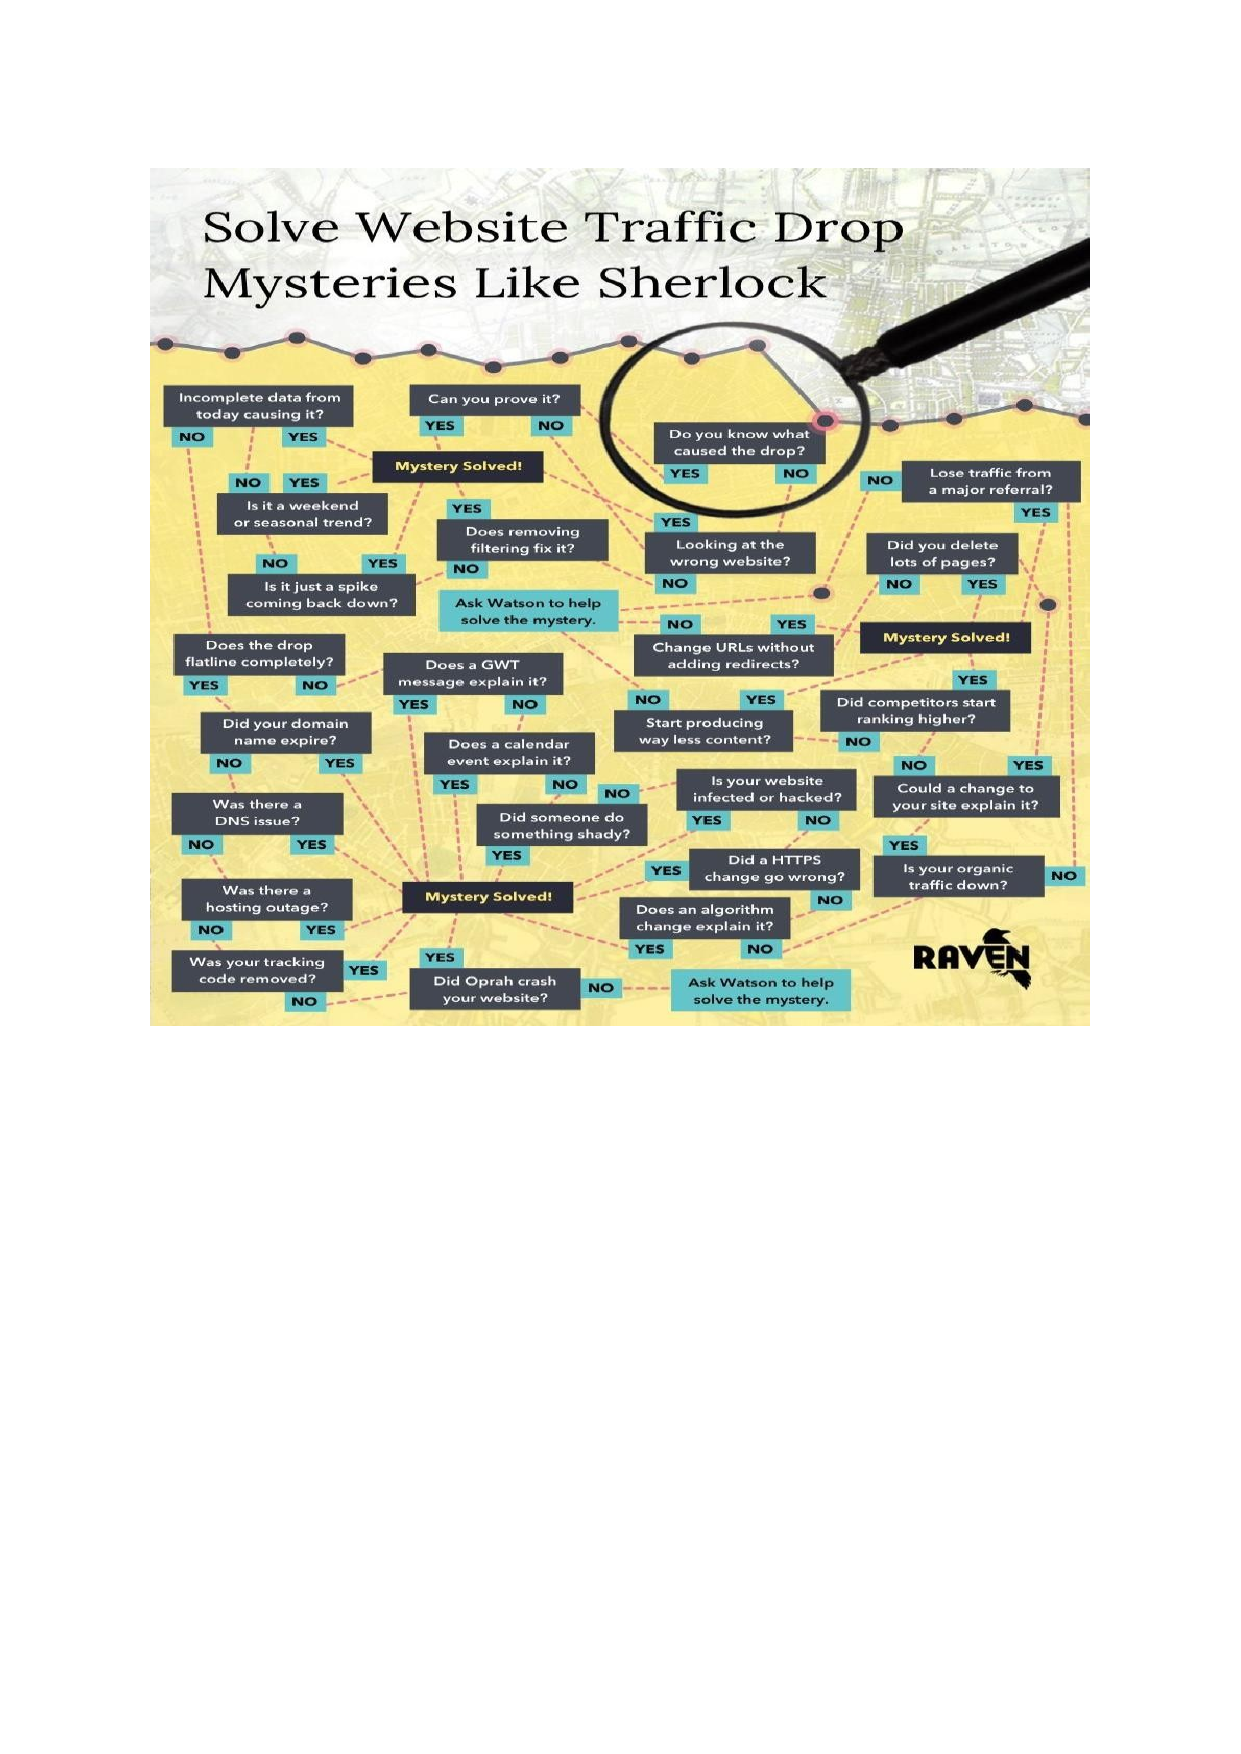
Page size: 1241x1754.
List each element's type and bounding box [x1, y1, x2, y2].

picture [150, 168, 1090, 1026]
